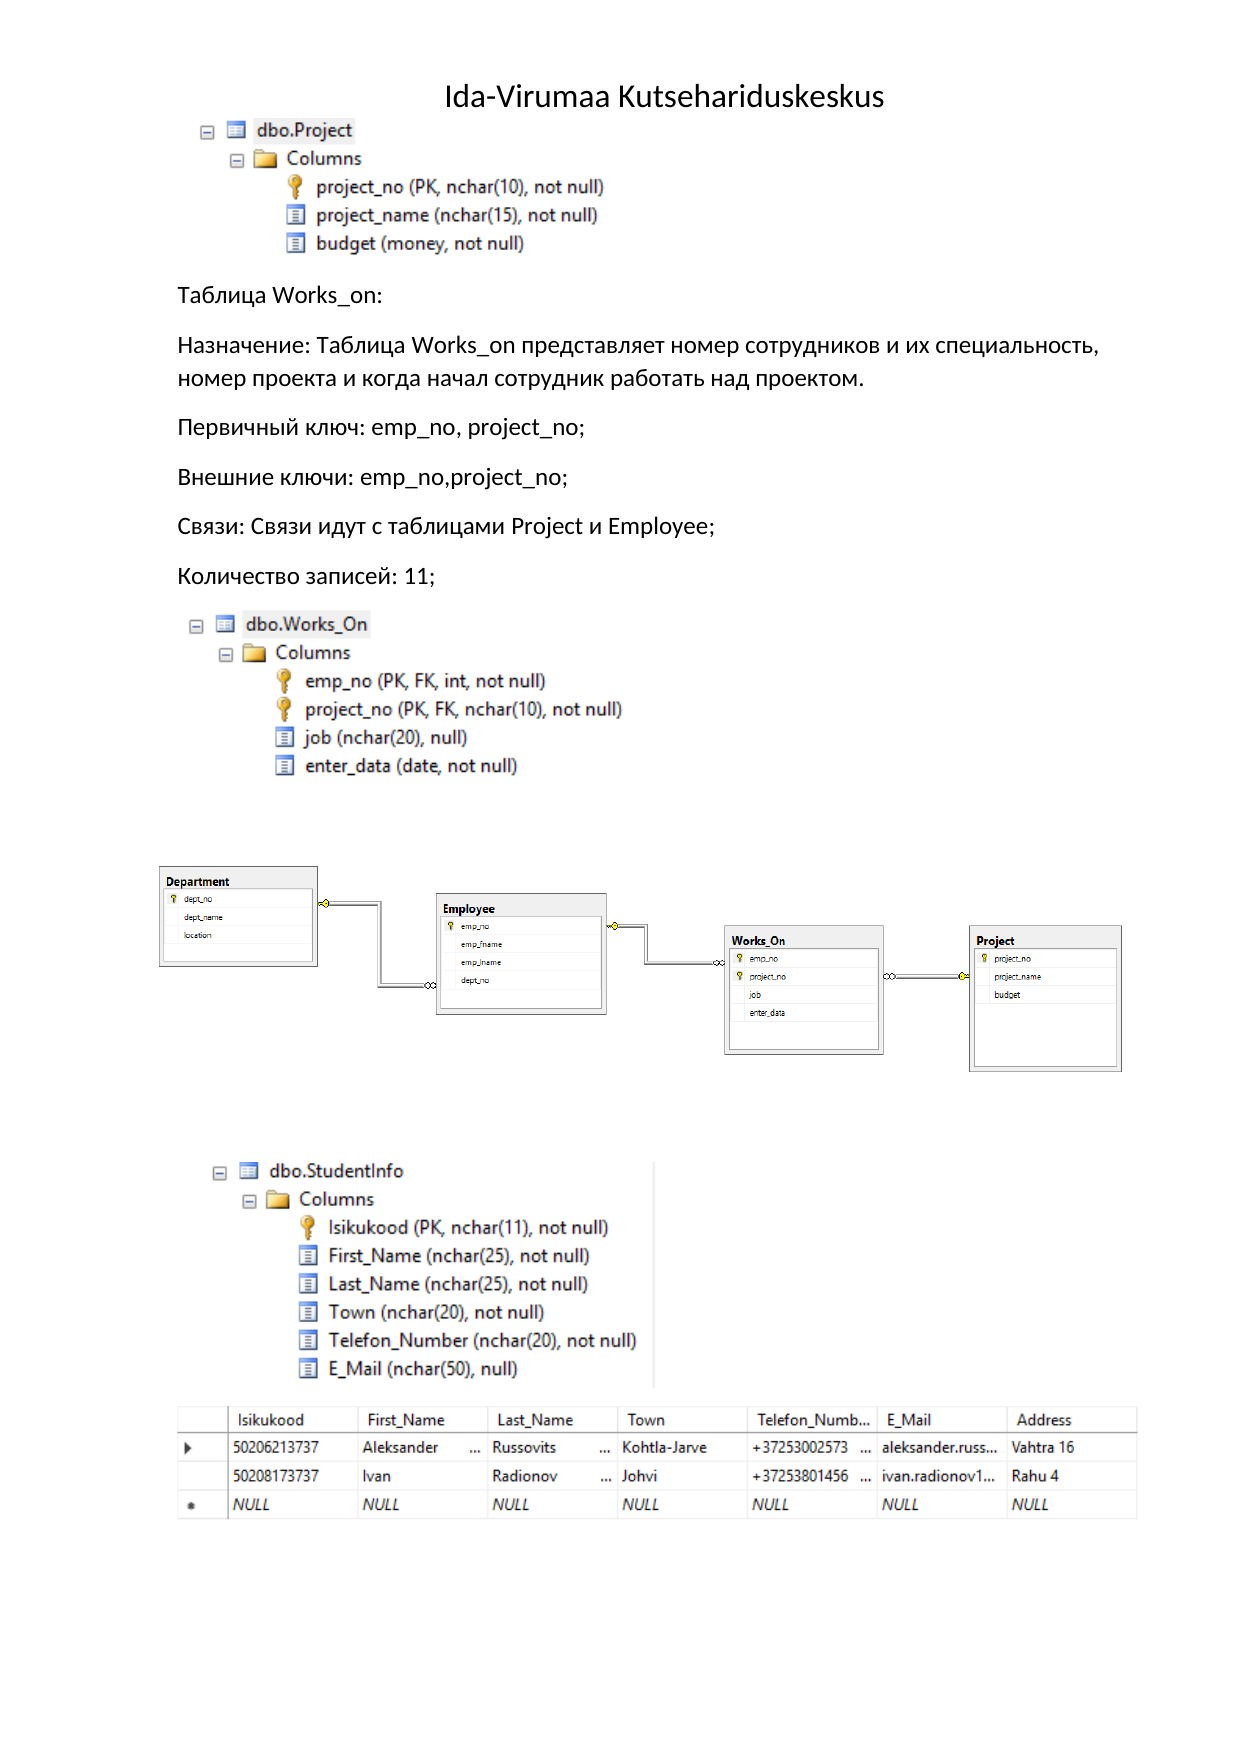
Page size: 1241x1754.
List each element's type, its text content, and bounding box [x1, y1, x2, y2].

picture [177, 1162, 656, 1388]
picture [177, 118, 628, 261]
picture [156, 816, 1131, 1144]
picture [177, 609, 629, 785]
text Количество записей: 11; [177, 560, 1152, 591]
text Первичный ключ: emp_no, project_no; [177, 411, 1152, 442]
text Назначение: Таблица Works_on представляет номер сотрудников и их специальность, номер проекта и когда начал сотрудник работать над проектом. [177, 329, 1152, 392]
text Таблица Works_on: [177, 279, 1152, 310]
text Связи: Связи идут с таблицами Project и Employee; [177, 510, 1152, 541]
picture [177, 1406, 1152, 1535]
text Внешние ключи: emp_no,project_no; [177, 461, 1152, 491]
